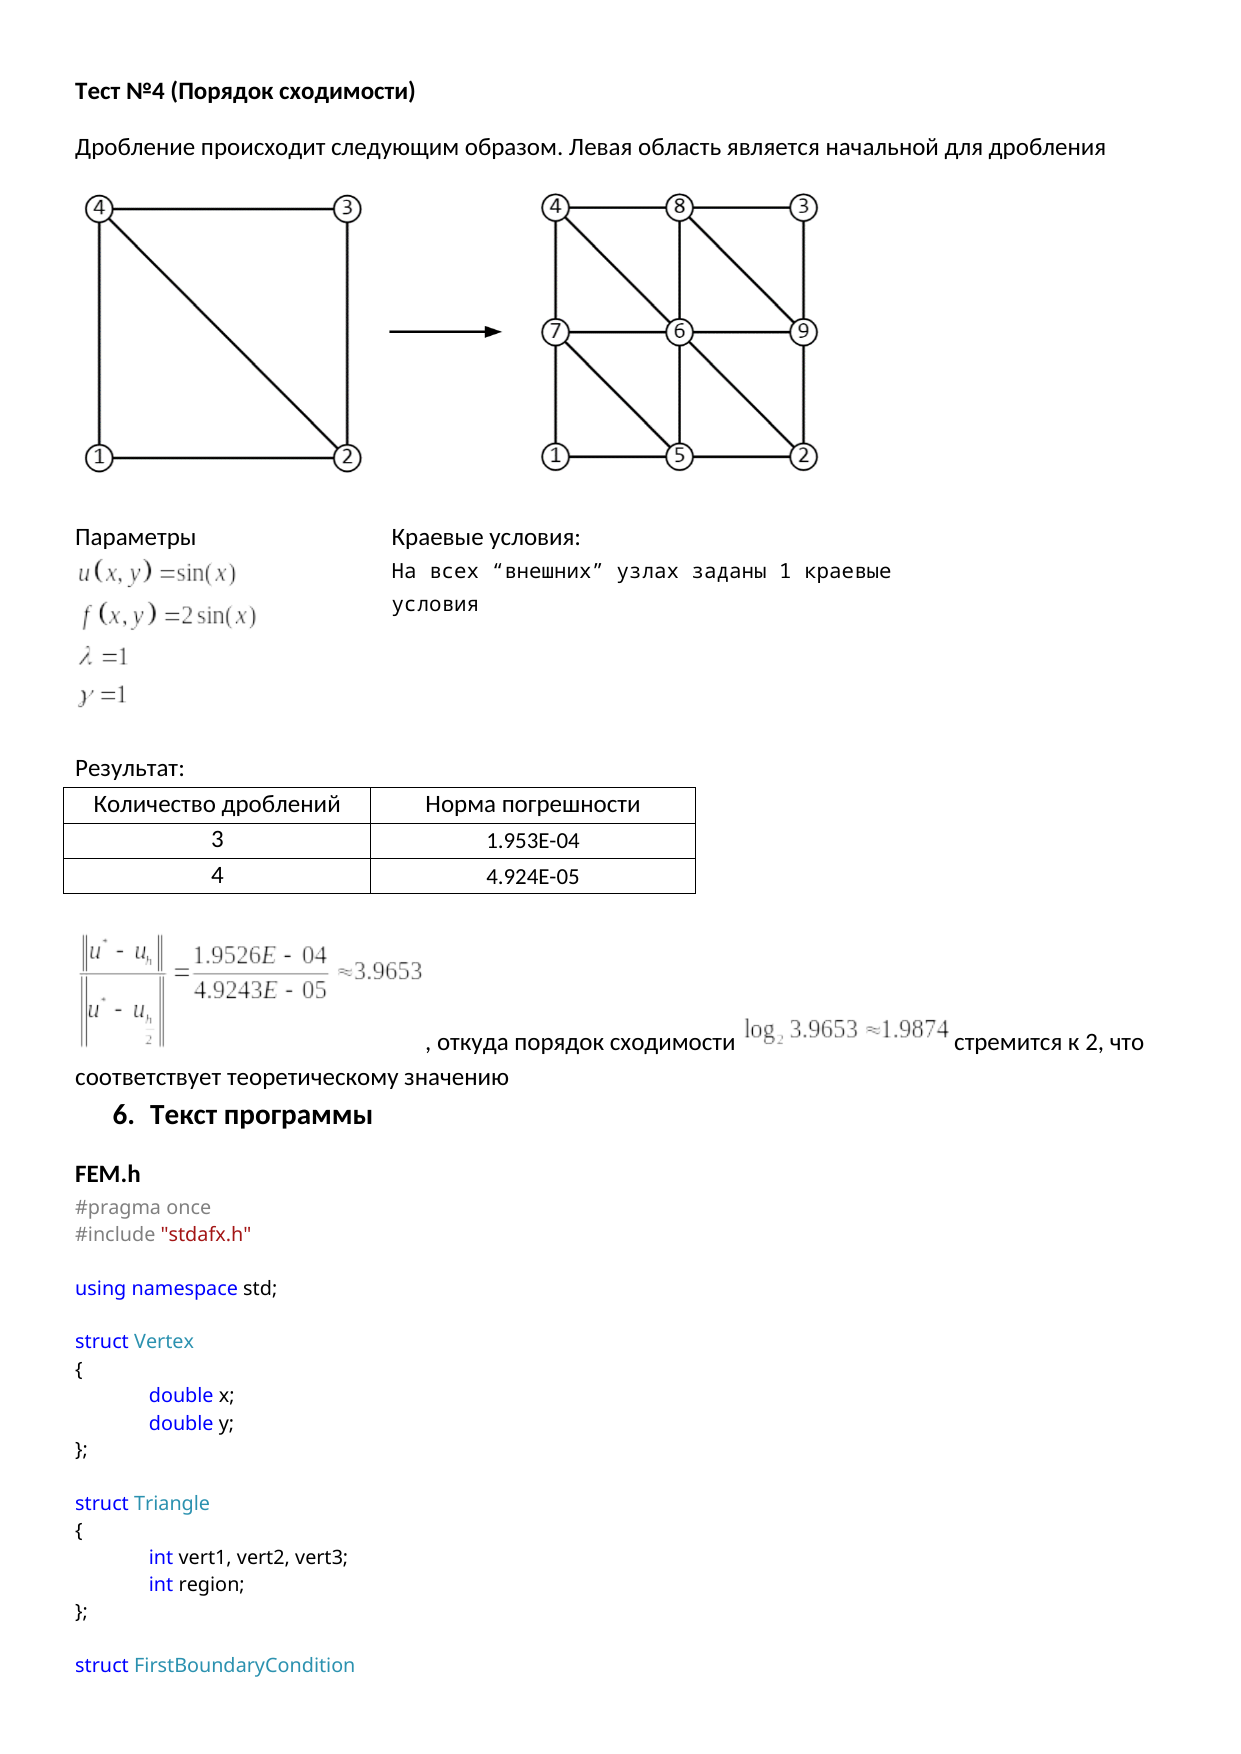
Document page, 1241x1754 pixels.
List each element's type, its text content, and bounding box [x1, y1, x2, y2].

text }; [75, 1598, 1165, 1624]
text int vert1, vert2, vert3; [75, 1544, 1165, 1571]
text { [75, 1517, 1165, 1544]
text struct Triangle [75, 1490, 1165, 1517]
table_header Количество дроблений [64, 788, 370, 822]
text Тест №4 (Порядок сходимости) [75, 75, 1165, 106]
table_cell 4 [64, 859, 370, 893]
text #include "stdafx.h" [75, 1220, 1165, 1247]
text #pragma once [75, 1193, 1165, 1220]
table_header Параметры [64, 521, 380, 717]
list Текст программы [112, 1096, 1165, 1132]
table_cell 3 [64, 824, 370, 858]
text struct FirstBoundaryCondition [75, 1652, 1165, 1678]
text , откуда порядок сходимости стремится к 2, что соответствует теоретическому значению [75, 929, 1165, 1092]
text Дробление происходит следующим образом. Левая область является начальной для дробления [75, 131, 1165, 161]
text FEM.h [75, 1158, 1165, 1188]
text double x; [75, 1382, 1165, 1409]
text int region; [75, 1571, 1165, 1598]
table_header Краевые условия: На всех “внешних” узлах заданы 1 краевые условия [380, 521, 920, 717]
table_cell 1.953E-04 [371, 824, 695, 858]
text { [75, 1355, 1165, 1382]
text double y; [75, 1409, 1165, 1436]
text struct Vertex [75, 1328, 1165, 1355]
text using namespace std; [75, 1274, 1165, 1301]
text Результат: [75, 752, 1165, 782]
table_cell 4.924E-05 [371, 859, 695, 893]
picture [75, 186, 831, 483]
table_header Норма погрешности [371, 788, 695, 822]
text }; [75, 1436, 1165, 1463]
